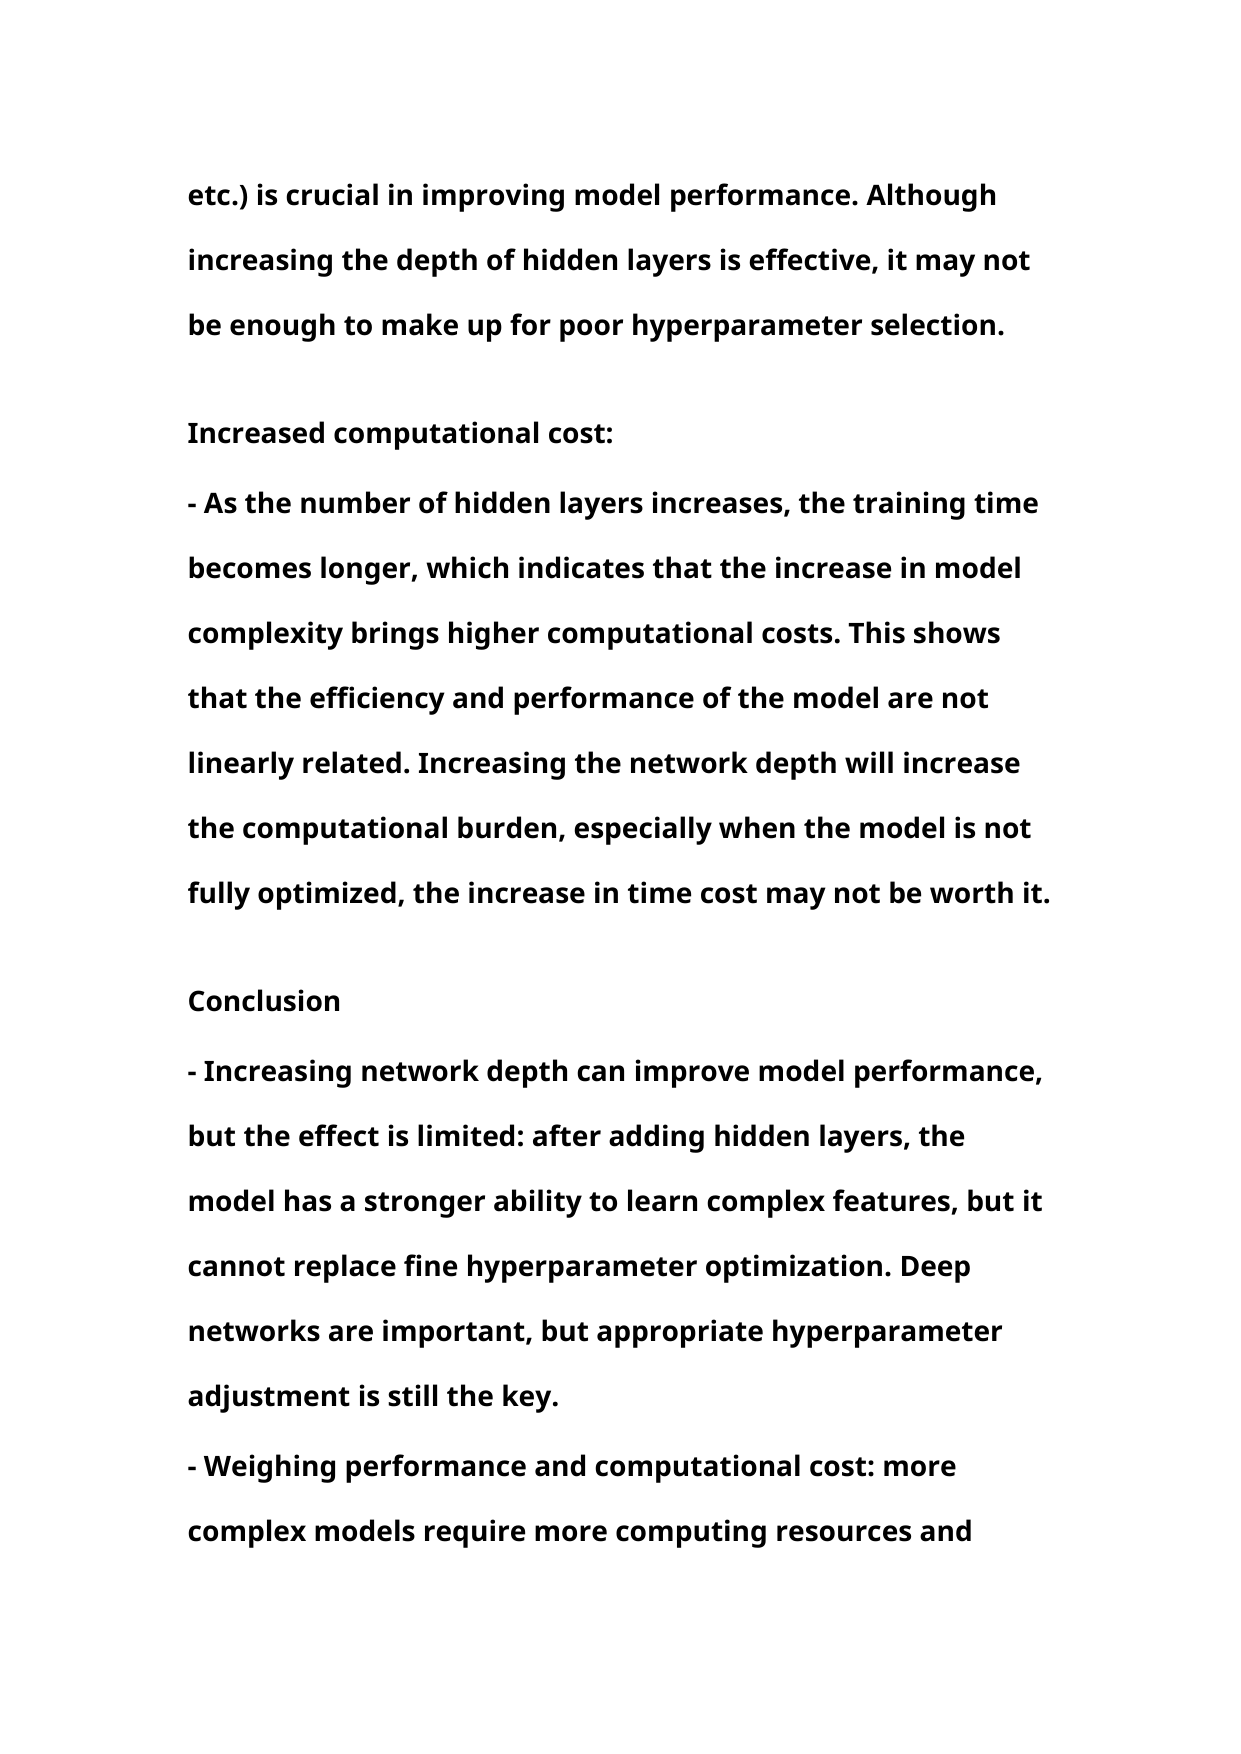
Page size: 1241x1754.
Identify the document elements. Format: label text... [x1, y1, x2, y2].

subtitle Conclusion [187, 967, 1053, 1032]
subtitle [187, 162, 1053, 357]
subtitle - Increasing network depth can improve model performance, but the effect is limited: after adding hidden layers, the model has a stronger ability to learn complex features, but it cannot replace fine hyperparameter optimization. Deep networks are important, but appropriate hyperparameter adjustment is still the key. [187, 1038, 1053, 1428]
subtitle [187, 1433, 1053, 1563]
subtitle Increased computational cost: [187, 400, 1053, 465]
subtitle - As the number of hidden layers increases, the training time becomes longer, which indicates that the increase in model complexity brings higher computational costs. This shows that the efficiency and performance of the model are not linearly related. Increasing the network depth will increase the computational burden, especially when the model is not fully optimized, the increase in time cost may not be worth it. [187, 470, 1053, 925]
